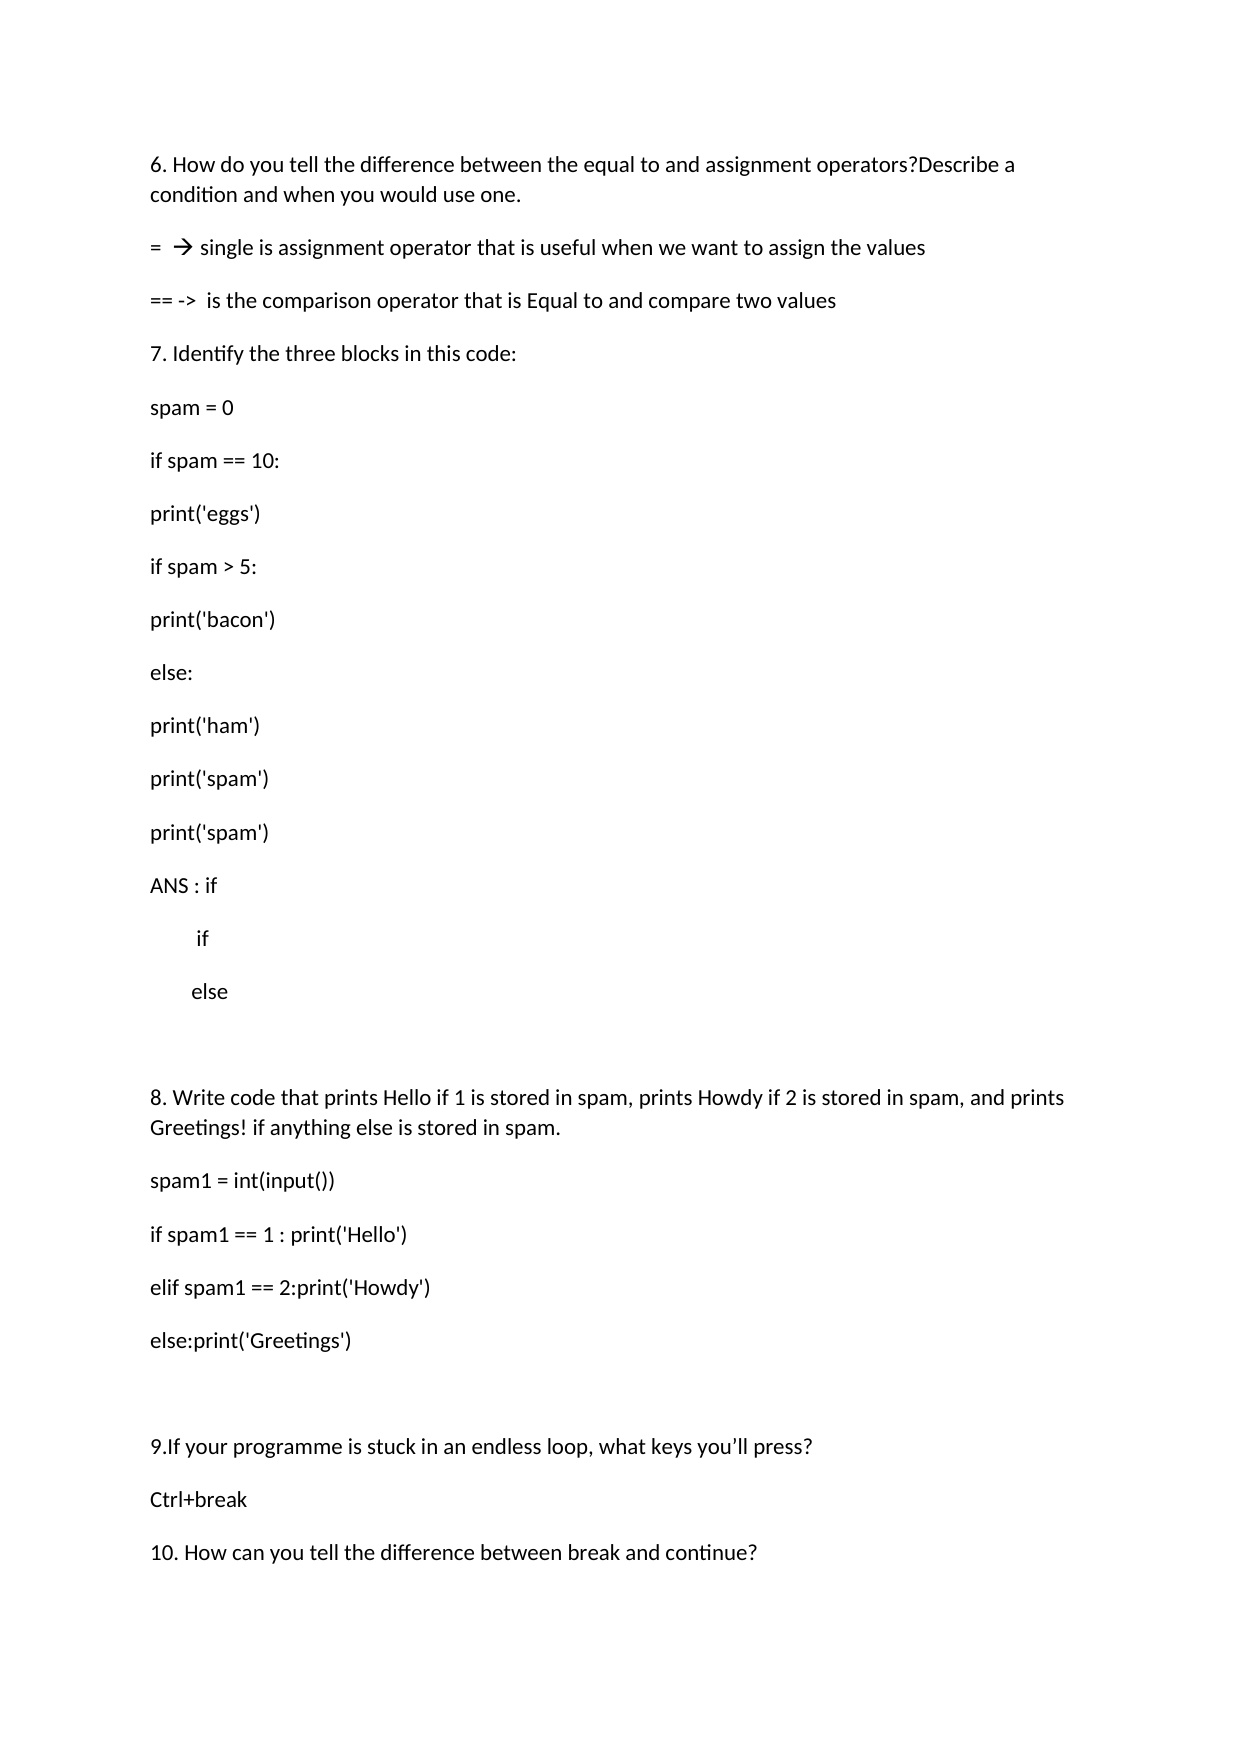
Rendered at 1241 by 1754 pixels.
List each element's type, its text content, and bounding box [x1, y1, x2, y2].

text 8. Write code that prints Hello if 1 is stored in spam, prints Howdy if 2 is stored in spam, and prints Greetings! if anything else is stored in spam. [150, 1083, 1090, 1142]
text elif spam1 == 2:print('Howdy') [150, 1273, 1090, 1301]
text print('ham') [150, 711, 1090, 739]
text 10. How can you tell the difference between break and continue? [150, 1538, 1090, 1567]
text if [150, 924, 1090, 952]
text print('spam') [150, 764, 1090, 793]
text spam = 0 [150, 393, 1090, 421]
text if spam1 == 1 : print('Hello') [150, 1220, 1090, 1248]
text else:print('Greetings') [150, 1326, 1090, 1354]
text spam1 = int(input()) [150, 1167, 1090, 1195]
text print('spam') [150, 818, 1090, 846]
text 7. Identify the three blocks in this code: [150, 339, 1090, 368]
text ANS : if [150, 871, 1090, 899]
text if spam > 5: [150, 552, 1090, 580]
text 6. How do you tell the difference between the equal to and assignment operators?Describe a condition and when you would use one. [150, 150, 1090, 208]
text else: [150, 658, 1090, 686]
text else [150, 977, 1090, 1005]
text print('bacon') [150, 605, 1090, 633]
text Ctrl+break [150, 1485, 1090, 1513]
text print('eggs') [150, 499, 1090, 527]
text = single is assignment operator that is useful when we want to assign the values [150, 233, 1090, 261]
text if spam == 10: [150, 446, 1090, 474]
text 9.If your programme is stuck in an endless loop, what keys you’ll press? [150, 1432, 1090, 1460]
text == -> is the comparison operator that is Equal to and compare two values [150, 286, 1090, 314]
